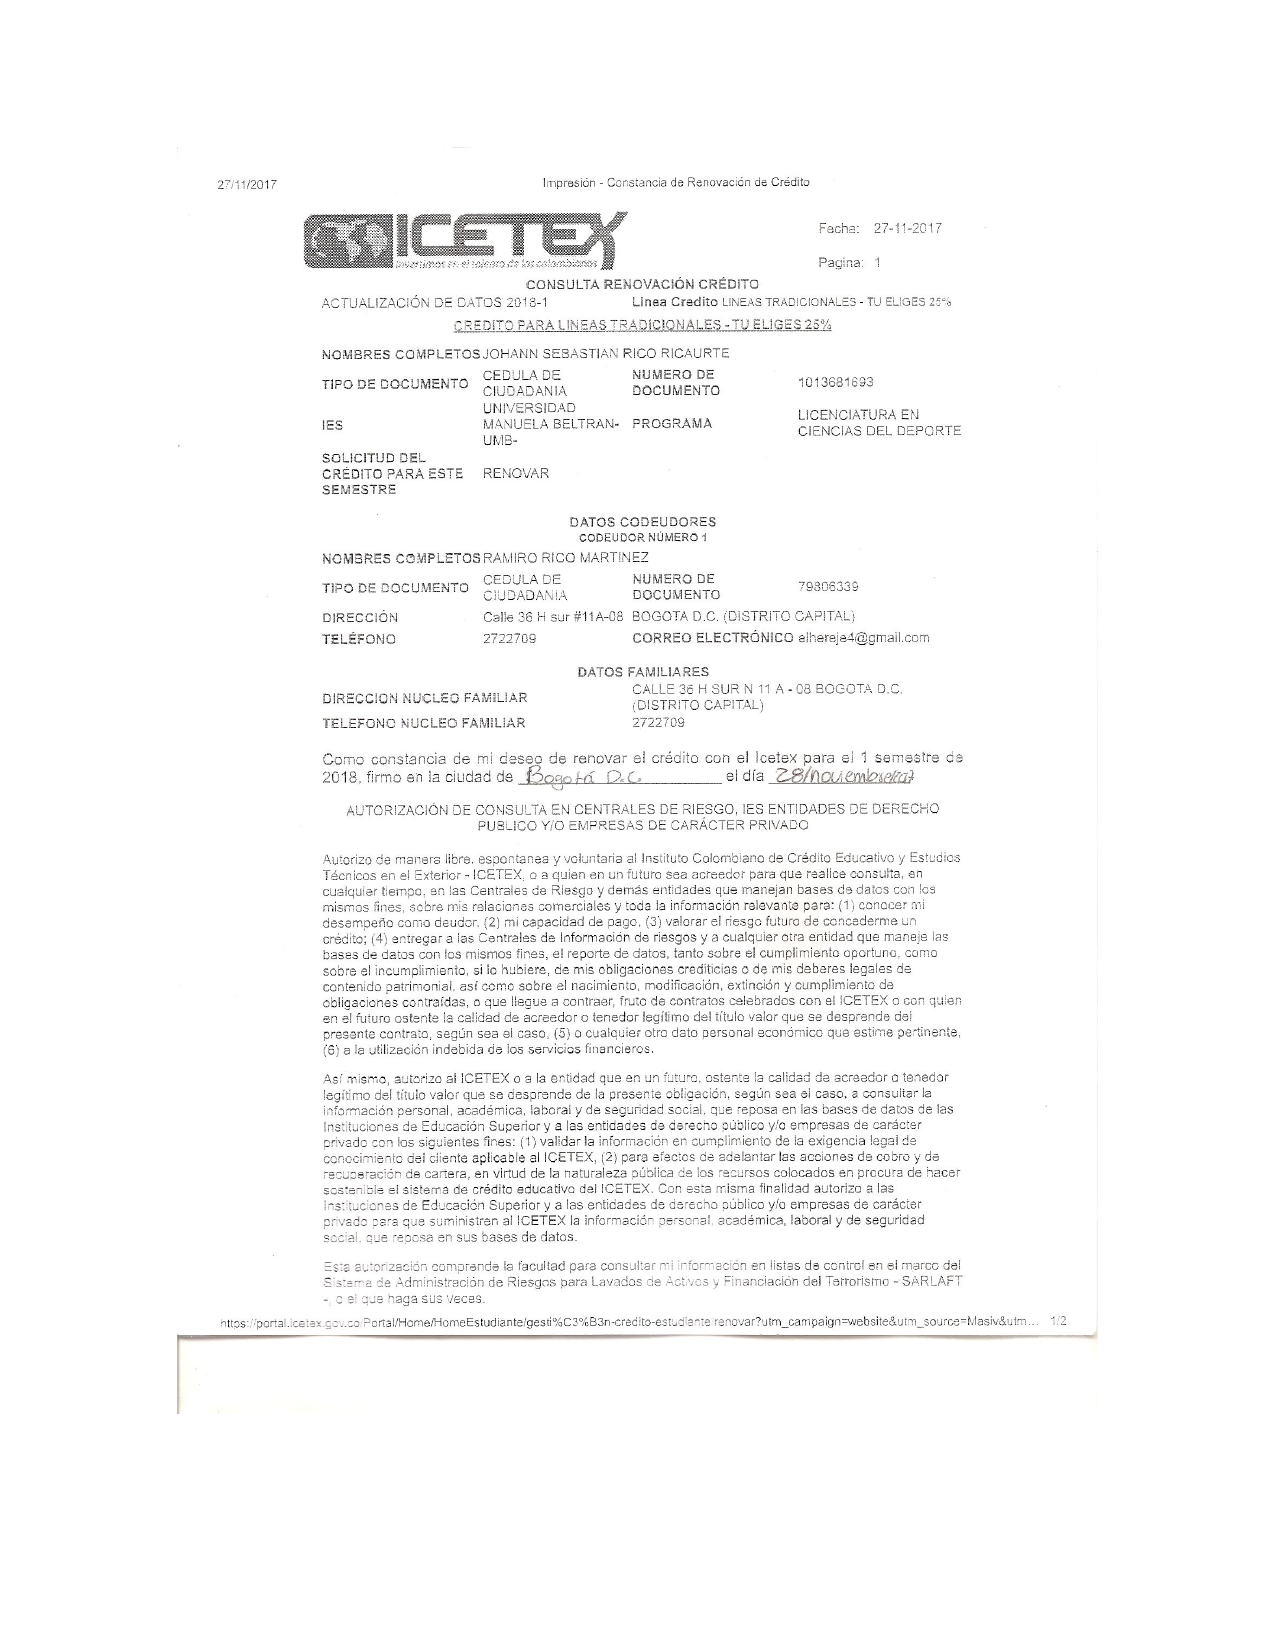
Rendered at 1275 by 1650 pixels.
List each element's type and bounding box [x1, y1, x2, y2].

picture [177, 147, 1098, 1414]
